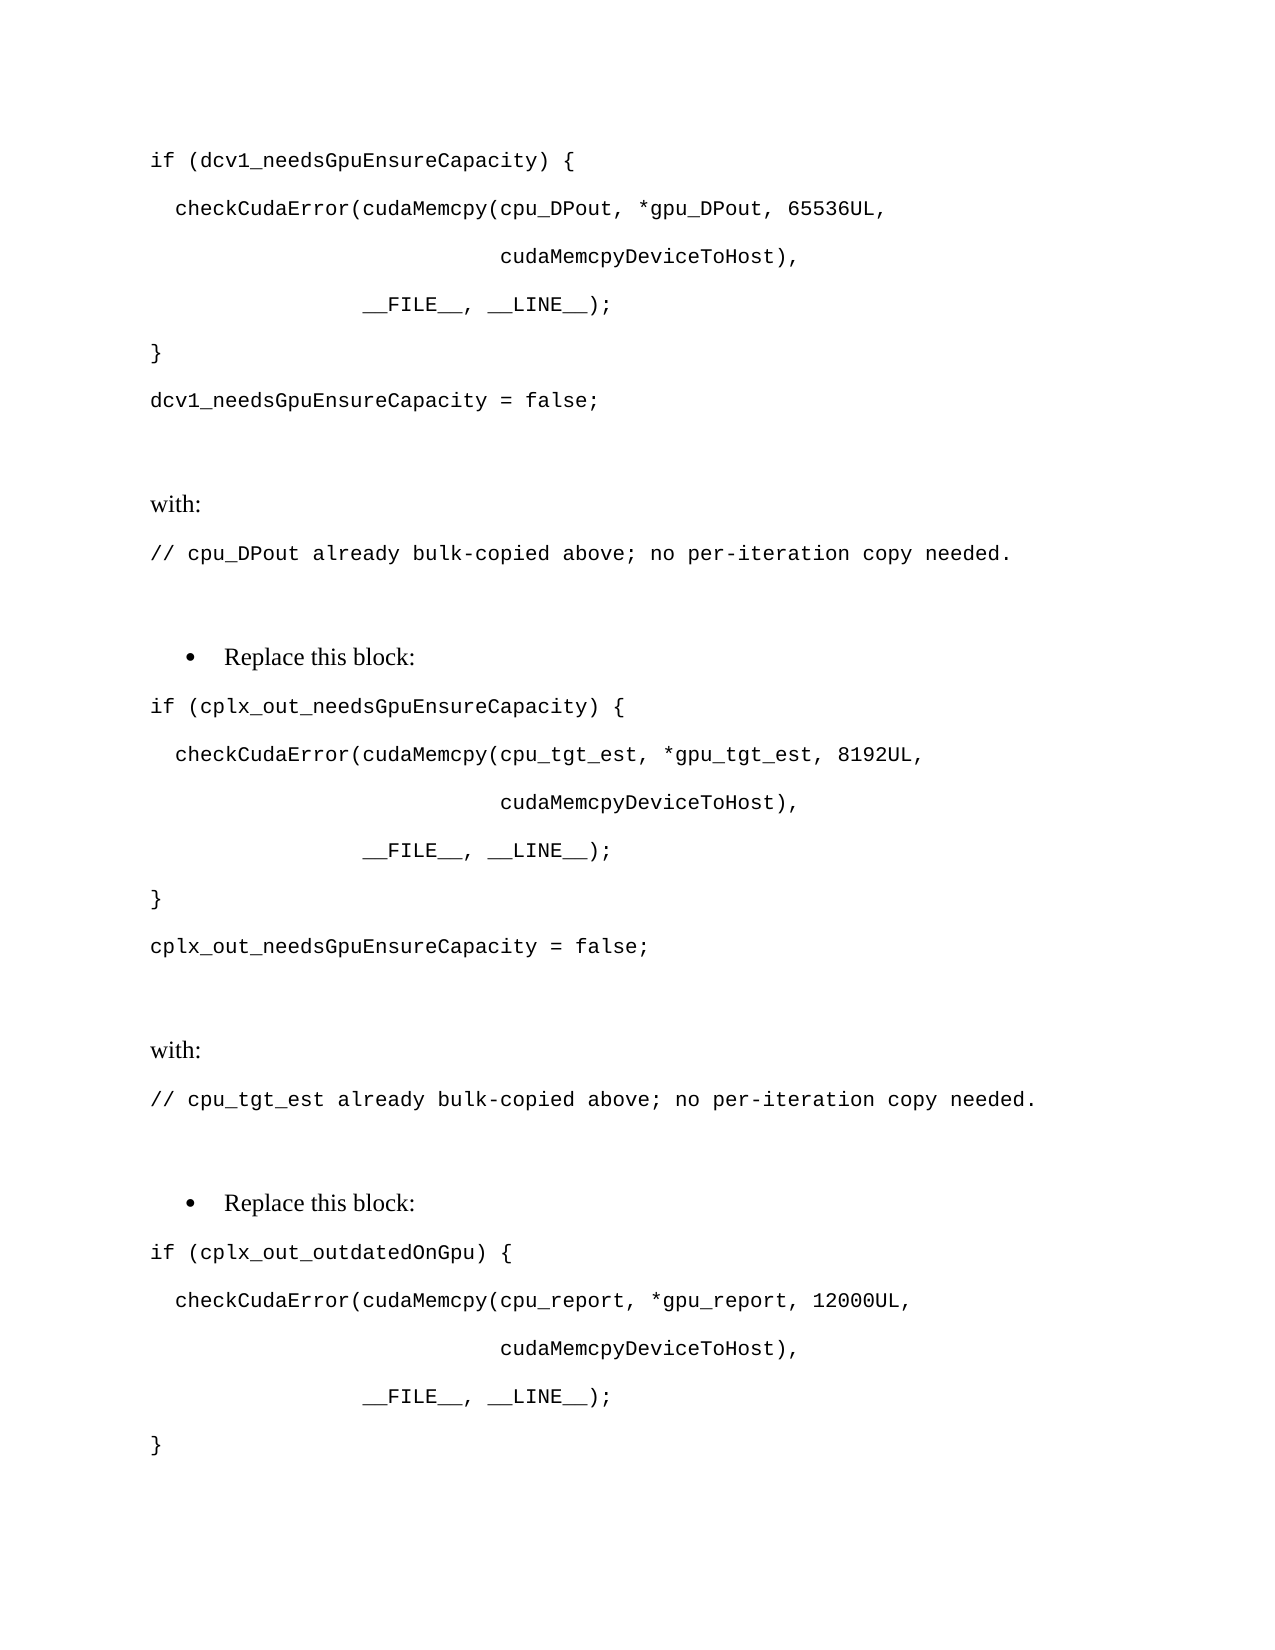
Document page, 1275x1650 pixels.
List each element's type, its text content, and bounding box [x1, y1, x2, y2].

text cplx_out_needsGpuEnsureCapacity = false; [150, 936, 1125, 960]
text } [150, 342, 1125, 366]
text // cpu_tgt_est already bulk-copied above; no per-iteration copy needed. [150, 1089, 1125, 1113]
text // cpu_DPout already bulk-copied above; no per-iteration copy needed. [150, 543, 1125, 567]
text cudaMemcpyDeviceToHost), [150, 1338, 1125, 1362]
text checkCudaError(cudaMemcpy(cpu_report, *gpu_report, 12000UL, [150, 1290, 1125, 1313]
text __FILE__, __LINE__); [150, 840, 1125, 864]
text if (cplx_out_outdatedOnGpu) { [150, 1242, 1125, 1266]
text if (dcv1_needsGpuEnsureCapacity) { [150, 150, 1125, 174]
text } [150, 888, 1125, 912]
list Replace this block: [186, 642, 1125, 671]
text cudaMemcpyDeviceToHost), [150, 792, 1125, 816]
text __FILE__, __LINE__); [150, 1386, 1125, 1409]
text with: [150, 1035, 1125, 1064]
text dcv1_needsGpuEnsureCapacity = false; [150, 390, 1125, 414]
text cudaMemcpyDeviceToHost), [150, 246, 1125, 270]
text checkCudaError(cudaMemcpy(cpu_tgt_est, *gpu_tgt_est, 8192UL, [150, 744, 1125, 768]
text __FILE__, __LINE__); [150, 294, 1125, 318]
text with: [150, 489, 1125, 518]
text } [150, 1434, 1125, 1458]
text checkCudaError(cudaMemcpy(cpu_DPout, *gpu_DPout, 65536UL, [150, 198, 1125, 222]
text if (cplx_out_needsGpuEnsureCapacity) { [150, 696, 1125, 719]
list Replace this block: [186, 1188, 1125, 1217]
